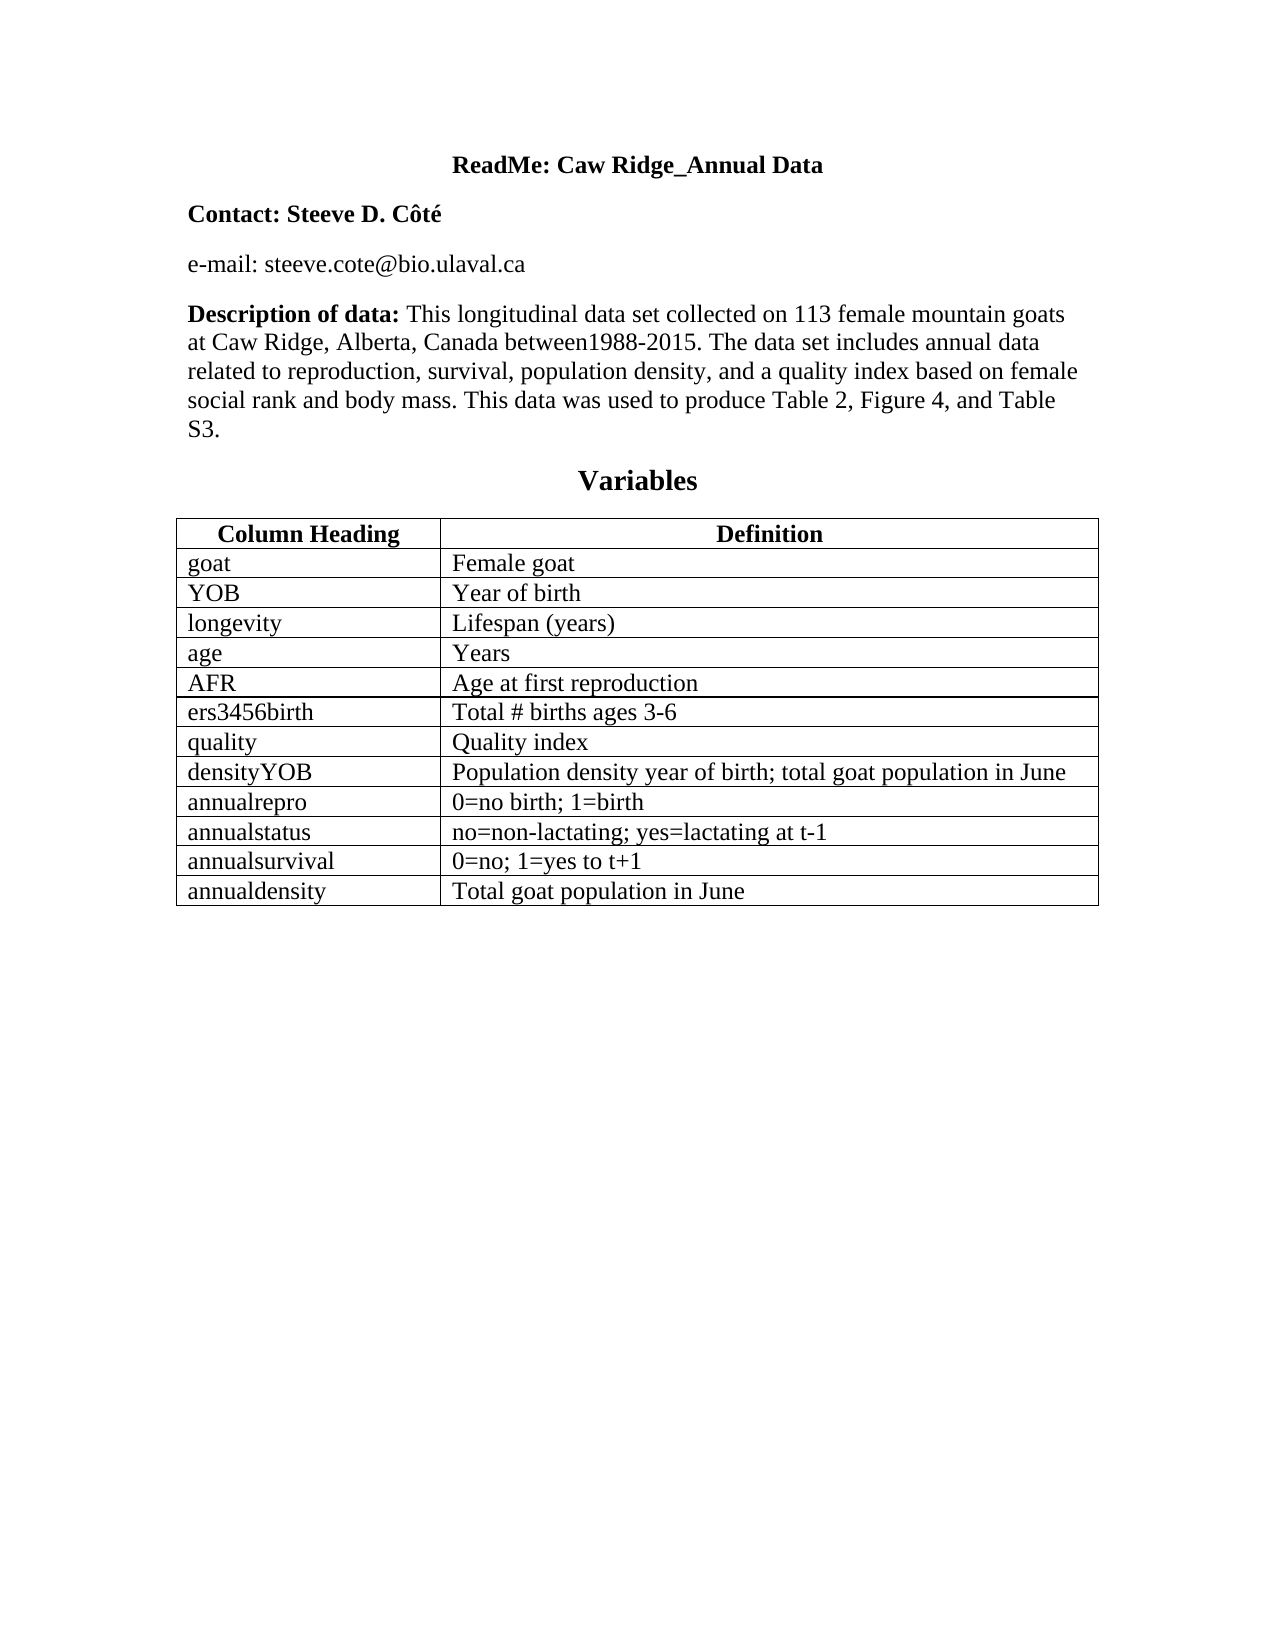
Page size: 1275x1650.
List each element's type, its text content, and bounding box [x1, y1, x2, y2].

table_cell annualrepro [177, 787, 440, 816]
table_cell Lifespan (years) [441, 608, 1098, 637]
table_cell Total # births ages 3-6 [441, 698, 1098, 726]
text ReadMe: Caw Ridge_Annual Data [187, 150, 1087, 179]
table_cell Total goat population in June [441, 876, 1098, 905]
table_cell Year of birth [441, 578, 1098, 607]
table_cell goat [177, 549, 440, 577]
table_cell Age at first reproduction [441, 668, 1098, 696]
table_cell AFR [177, 668, 440, 696]
table_header Column Heading [177, 519, 440, 547]
table_cell Quality index [441, 727, 1098, 756]
table_cell ers3456birth [177, 698, 440, 726]
table_cell no=non-lactating; yes=lactating at t-1 [441, 817, 1098, 845]
table_cell 0=no birth; 1=birth [441, 787, 1098, 816]
table_cell annualdensity [177, 876, 440, 905]
text Description of data: This longitudinal data set collected on 113 female mountain goats at Caw Ridge, Alberta, Canada between1988-2015. The data set includes annual data related to reproduction, survival, population density, and a quality index based on female social rank and body mass. This data was used to produce Table 2, Figure 4, and Table S3. [187, 299, 1087, 442]
text Contact: Steeve D. Côté [187, 199, 1087, 228]
table_cell 0=no; 1=yes to t+1 [441, 846, 1098, 875]
text e-mail: steeve.cote@bio.ulaval.ca [187, 249, 1087, 278]
table_cell age [177, 638, 440, 667]
table_cell Years [441, 638, 1098, 667]
table_cell longevity [177, 608, 440, 637]
text Variables [187, 463, 1087, 497]
table_cell Population density year of birth; total goat population in June [441, 757, 1098, 786]
table_header Definition [441, 519, 1098, 547]
table_cell annualsurvival [177, 846, 440, 875]
table_cell densityYOB [177, 757, 440, 786]
table_cell annualstatus [177, 817, 440, 845]
table_cell YOB [177, 578, 440, 607]
table_cell Female goat [441, 549, 1098, 577]
table_cell quality [177, 727, 440, 756]
